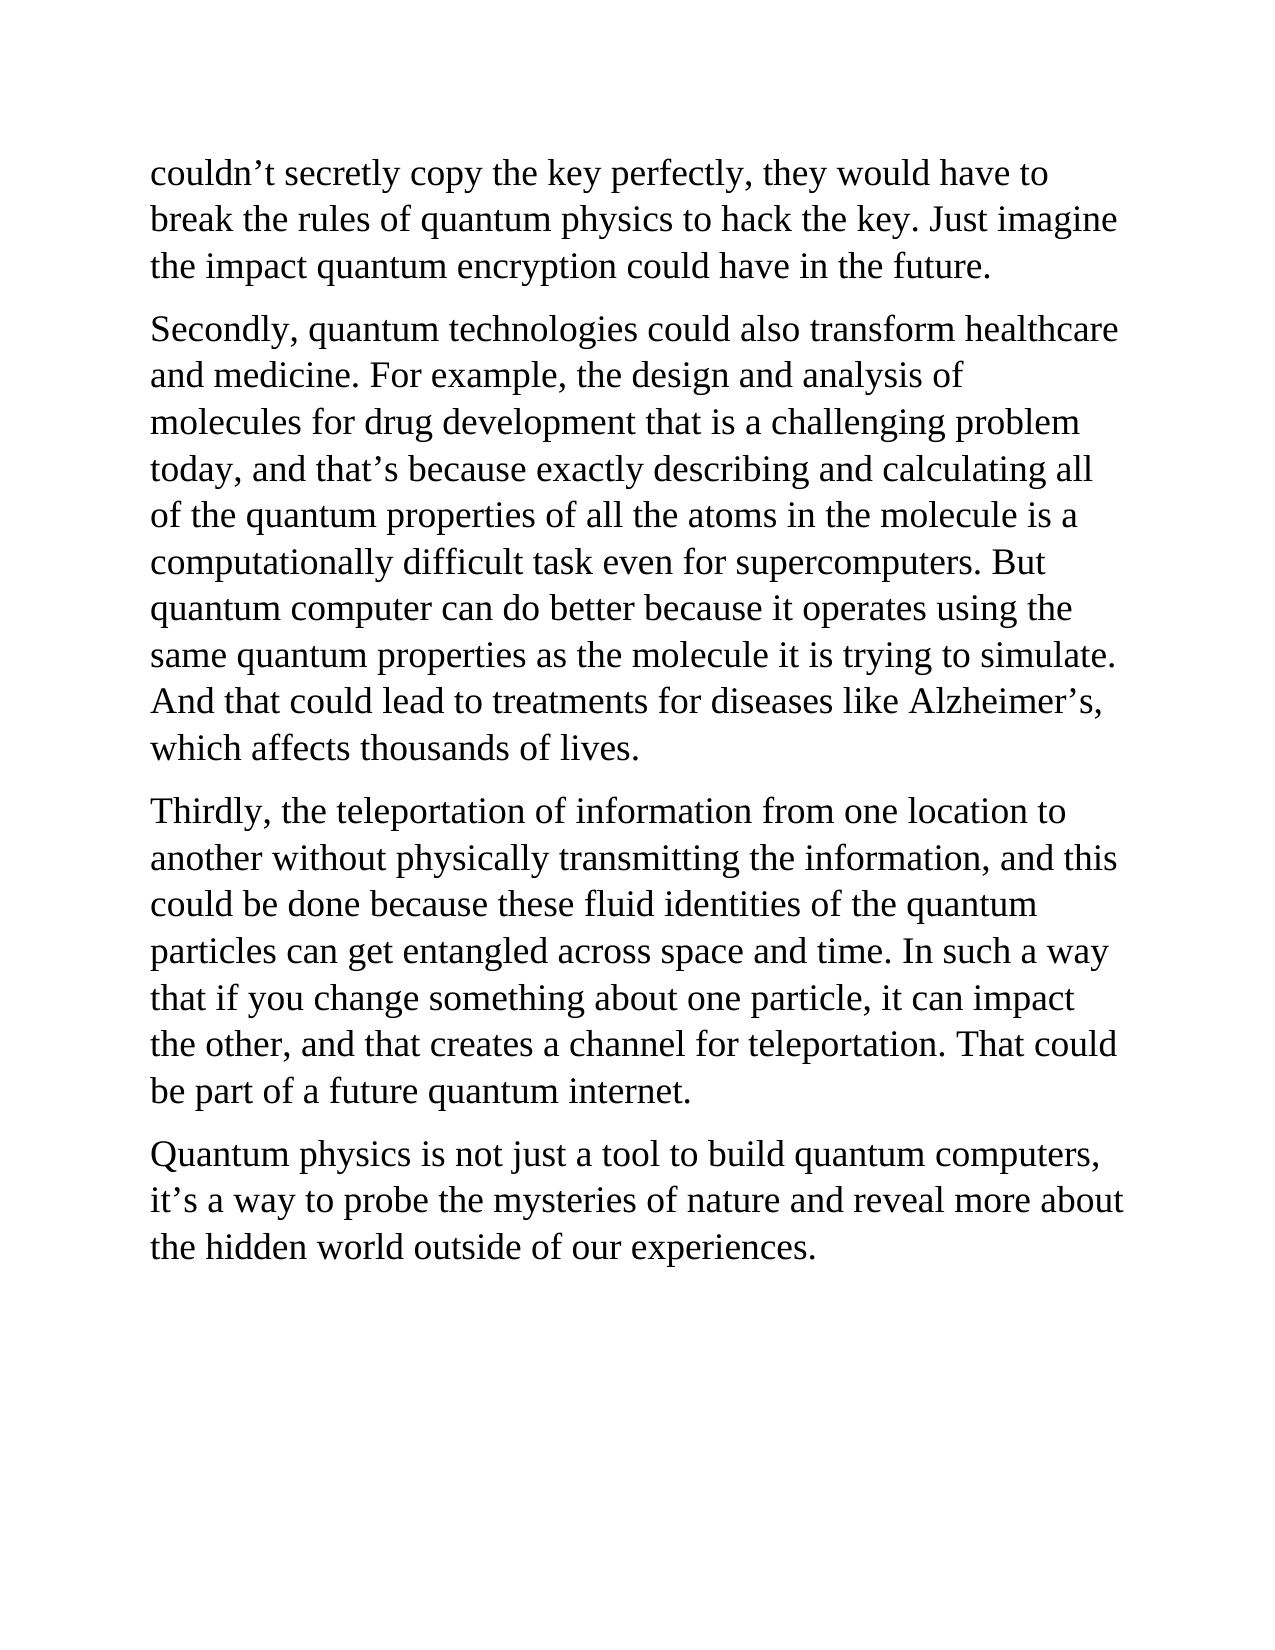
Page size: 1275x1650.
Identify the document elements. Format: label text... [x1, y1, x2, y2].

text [150, 150, 1125, 286]
text Secondly, quantum technologies could also transform healthcare and medicine. For example, the design and analysis of molecules for drug development that is a challenging problem today, and that’s because exactly describing and calculating all of the quantum properties of all the atoms in the molecule is a computationally difficult task even for supercomputers. But quantum computer can do better because it operates using the same quantum properties as the molecule it is trying to simulate. And that could lead to treatments for diseases like Alzheimer’s, which affects thousands of lives. [150, 306, 1125, 768]
text Quantum physics is not just a tool to build quantum computers, it’s a way to probe the mysteries of nature and reveal more about the hidden world outside of our experiences. [150, 1131, 1125, 1267]
text Thirdly, the teleportation of information from one location to another without physically transmitting the information, and this could be done because these fluid identities of the quantum particles can get entangled across space and time. In such a way that if you change something about one particle, it can impact the other, and that creates a channel for teleportation. That could be part of a future quantum internet. [150, 789, 1125, 1111]
